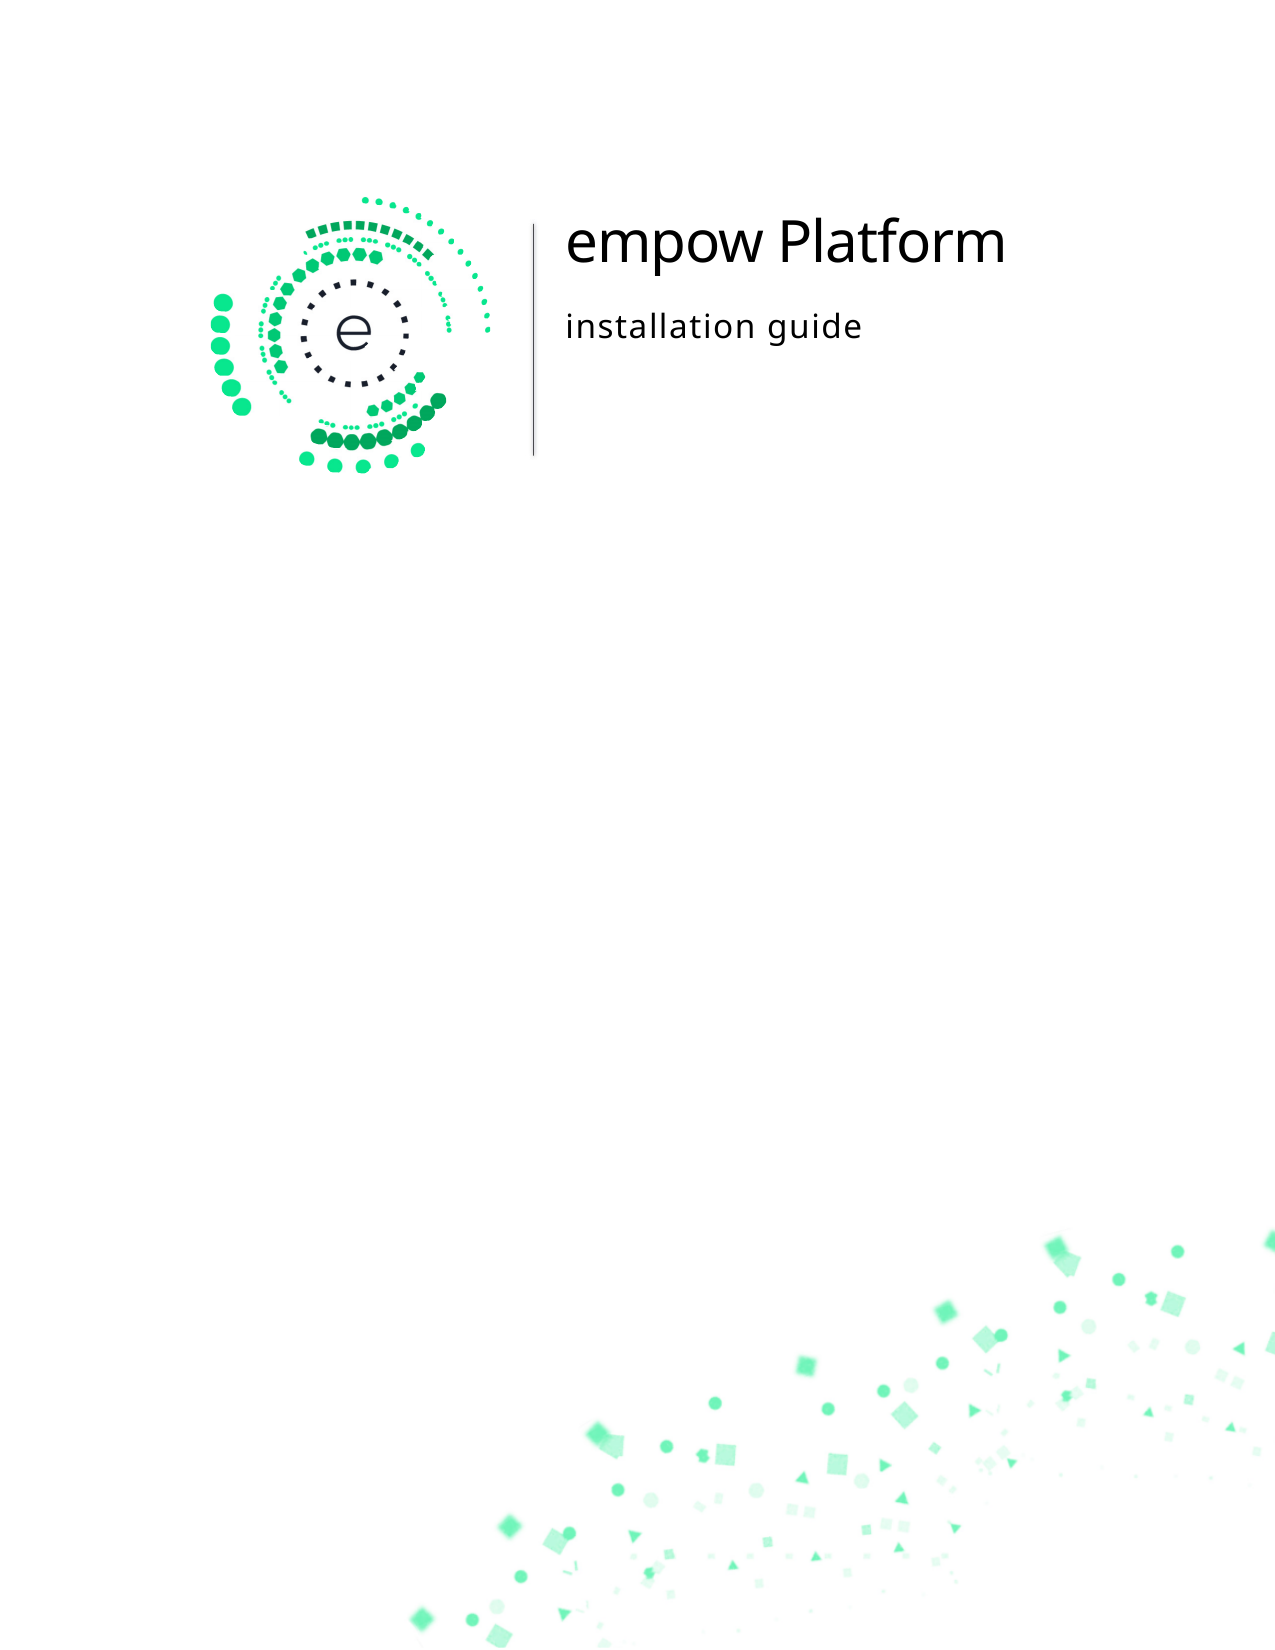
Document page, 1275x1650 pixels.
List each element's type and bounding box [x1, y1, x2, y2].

picture [518, 219, 547, 457]
